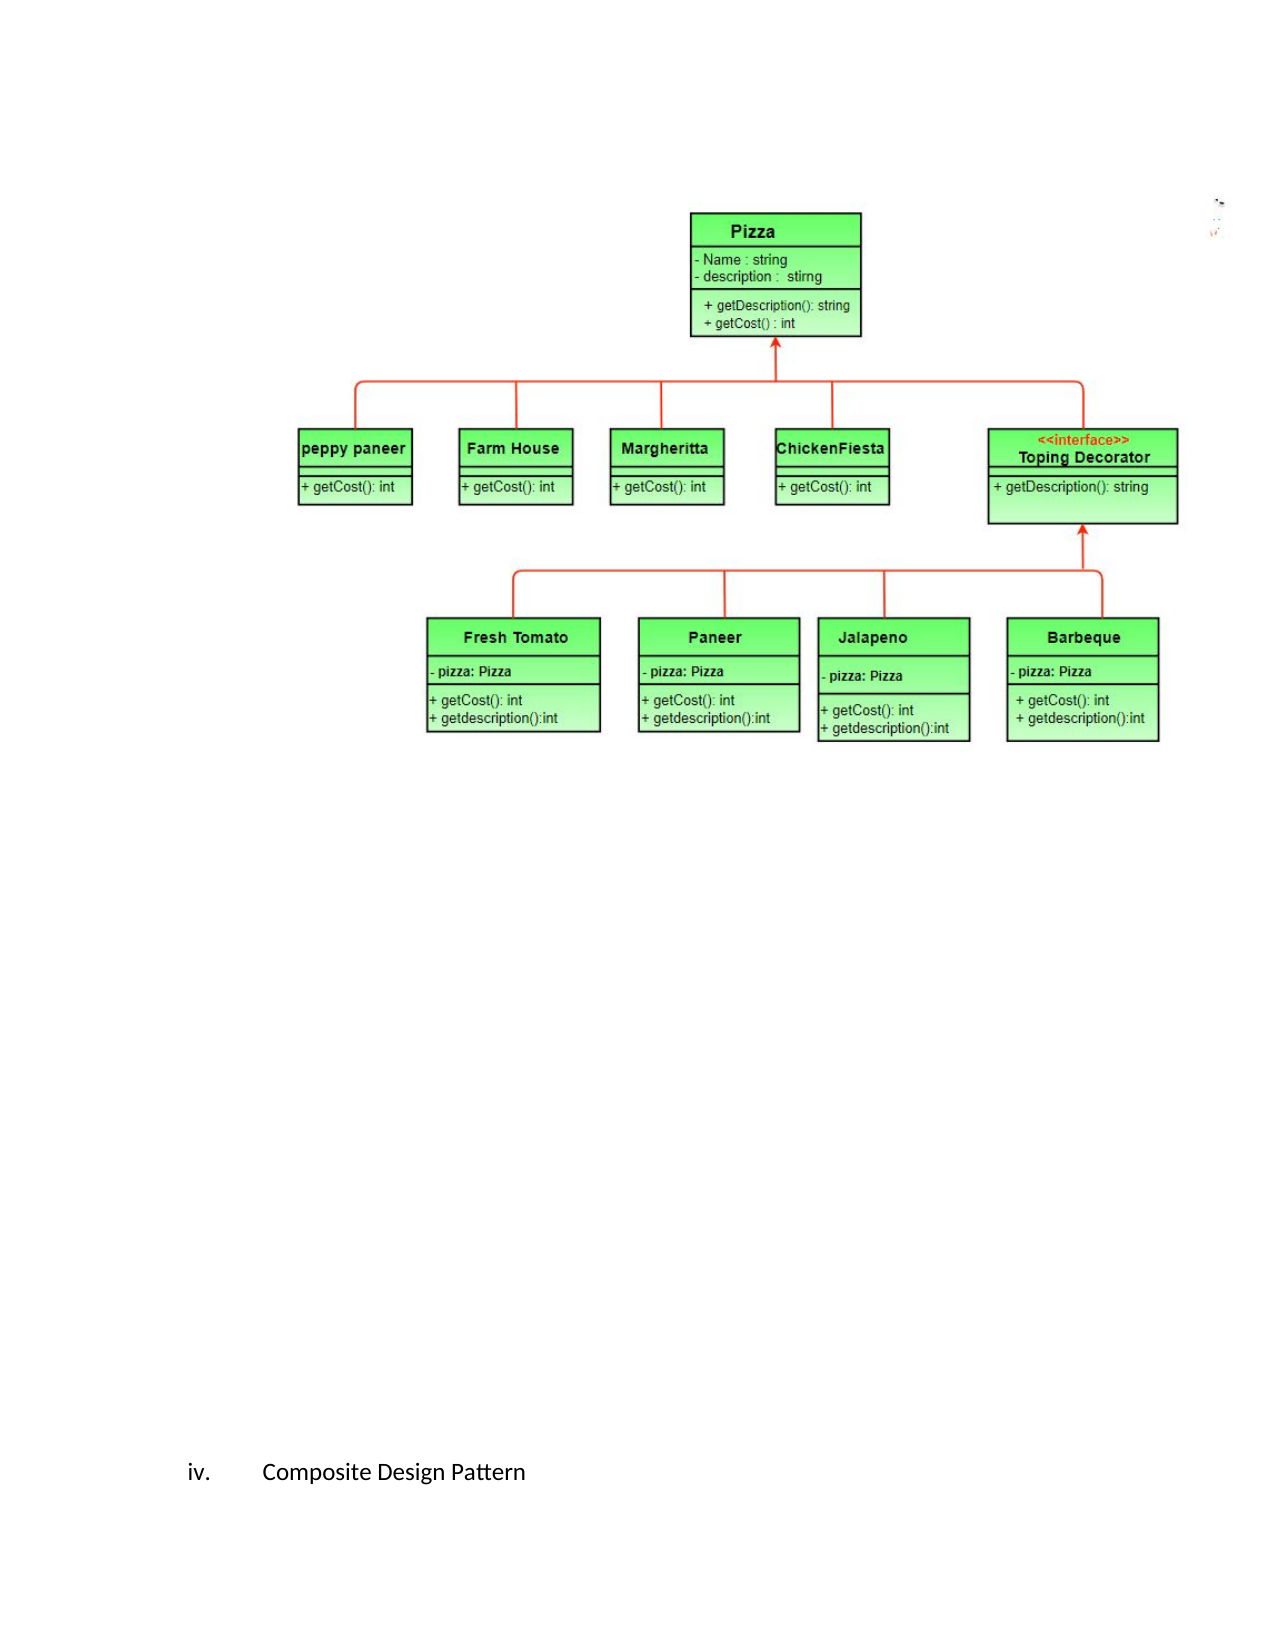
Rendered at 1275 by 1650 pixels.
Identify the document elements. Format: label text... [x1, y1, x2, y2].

list Composite Design Pattern [187, 1456, 1125, 1487]
picture [262, 150, 1238, 752]
